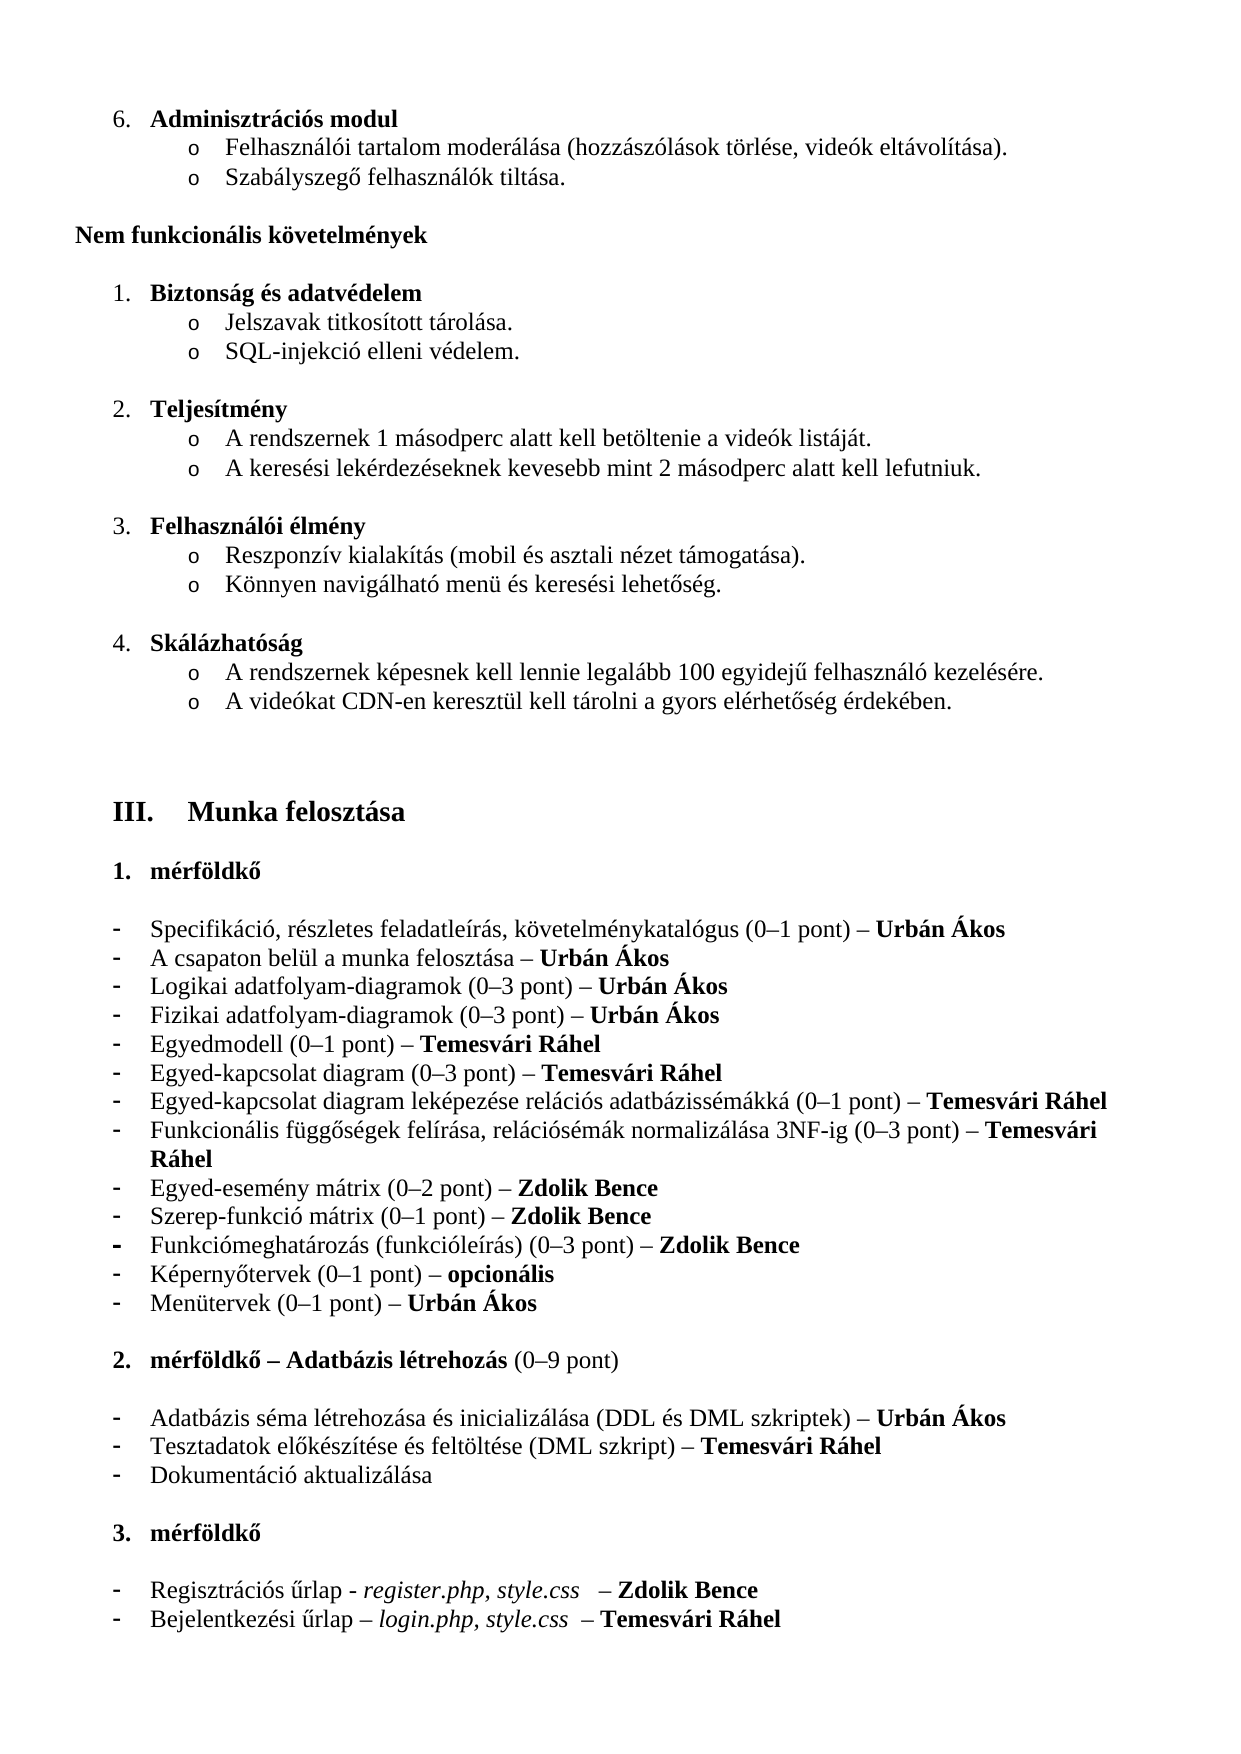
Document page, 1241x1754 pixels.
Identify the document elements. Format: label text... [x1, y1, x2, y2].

list A videókat CDN-en keresztül kell tárolni a gyors elérhetőség érdekében. [187, 686, 1165, 716]
list Specifikáció, részletes feladatleírás, követelménykatalógus (0–1 pont) – Urbán Ákos [112, 914, 1165, 943]
list A rendszernek képesnek kell lennie legalább 100 egyidejű felhasználó kezelésére. [187, 657, 1165, 686]
list Jelszavak titkosított tárolása. [187, 307, 1165, 336]
list Regisztrációs űrlap - register.php, style.css – Zdolik Bence [112, 1575, 1165, 1604]
list Biztonság és adatvédelem [112, 278, 1165, 307]
list Dokumentáció aktualizálása [112, 1460, 1165, 1489]
list Képernyőtervek (0–1 pont) – opcionális [112, 1259, 1165, 1288]
list A csapaton belül a munka felosztása – Urbán Ákos [112, 943, 1165, 971]
list SQL-injekció elleni védelem. [187, 336, 1165, 366]
list Könnyen navigálható menü és keresési lehetőség. [187, 569, 1165, 599]
list Logikai adatfolyam-diagramok (0–3 pont) – Urbán Ákos [112, 971, 1165, 1000]
list Szabályszegő felhasználók tiltása. [187, 162, 1165, 192]
list Szerep-funkció mátrix (0–1 pont) – Zdolik Bence [112, 1201, 1165, 1230]
list mérföldkő – Adatbázis létrehozás (0–9 pont) [112, 1345, 1165, 1374]
list Funkciómeghatározás (funkcióleírás) (0–3 pont) – Zdolik Bence [112, 1230, 1165, 1259]
list Egyed-esemény mátrix (0–2 pont) – Zdolik Bence [112, 1173, 1165, 1201]
list Felhasználói élmény [112, 511, 1165, 540]
list Reszponzív kialakítás (mobil és asztali nézet támogatása). [187, 540, 1165, 569]
list Teljesítmény [112, 394, 1165, 423]
list Egyed-kapcsolat diagram leképezése relációs adatbázissémákká (0–1 pont) – Temesvári Ráhel [112, 1086, 1165, 1115]
list Bejelentkezési űrlap – login.php, style.css – Temesvári Ráhel [112, 1604, 1165, 1633]
list Felhasználói tartalom moderálása (hozzászólások törlése, videók eltávolítása). [187, 132, 1165, 162]
list mérföldkő [112, 1518, 1165, 1546]
list A rendszernek 1 másodperc alatt kell betöltenie a videók listáját. [187, 423, 1165, 453]
list mérföldkő [112, 856, 1165, 885]
list A keresési lekérdezéseknek kevesebb mint 2 másodperc alatt kell lefutniuk. [187, 453, 1165, 482]
list Skálázhatóság [112, 628, 1165, 657]
text Nem funkcionális követelmények [75, 220, 1165, 249]
list Egyed-kapcsolat diagram (0–3 pont) – Temesvári Ráhel [112, 1058, 1165, 1086]
subtitle Munka felosztása [112, 794, 1165, 828]
list Menütervek (0–1 pont) – Urbán Ákos [112, 1288, 1165, 1316]
list Adminisztrációs modul [112, 104, 1165, 132]
list Fizikai adatfolyam-diagramok (0–3 pont) – Urbán Ákos [112, 1000, 1165, 1029]
list Egyedmodell (0–1 pont) – Temesvári Ráhel [112, 1029, 1165, 1058]
list Adatbázis séma létrehozása és inicializálása (DDL és DML szkriptek) – Urbán Ákos [112, 1403, 1165, 1431]
list Funkcionális függőségek felírása, relációsémák normalizálása 3NF-ig (0–3 pont) – Temesvári Ráhel [112, 1115, 1165, 1173]
list Tesztadatok előkészítése és feltöltése (DML szkript) – Temesvári Ráhel [112, 1431, 1165, 1460]
